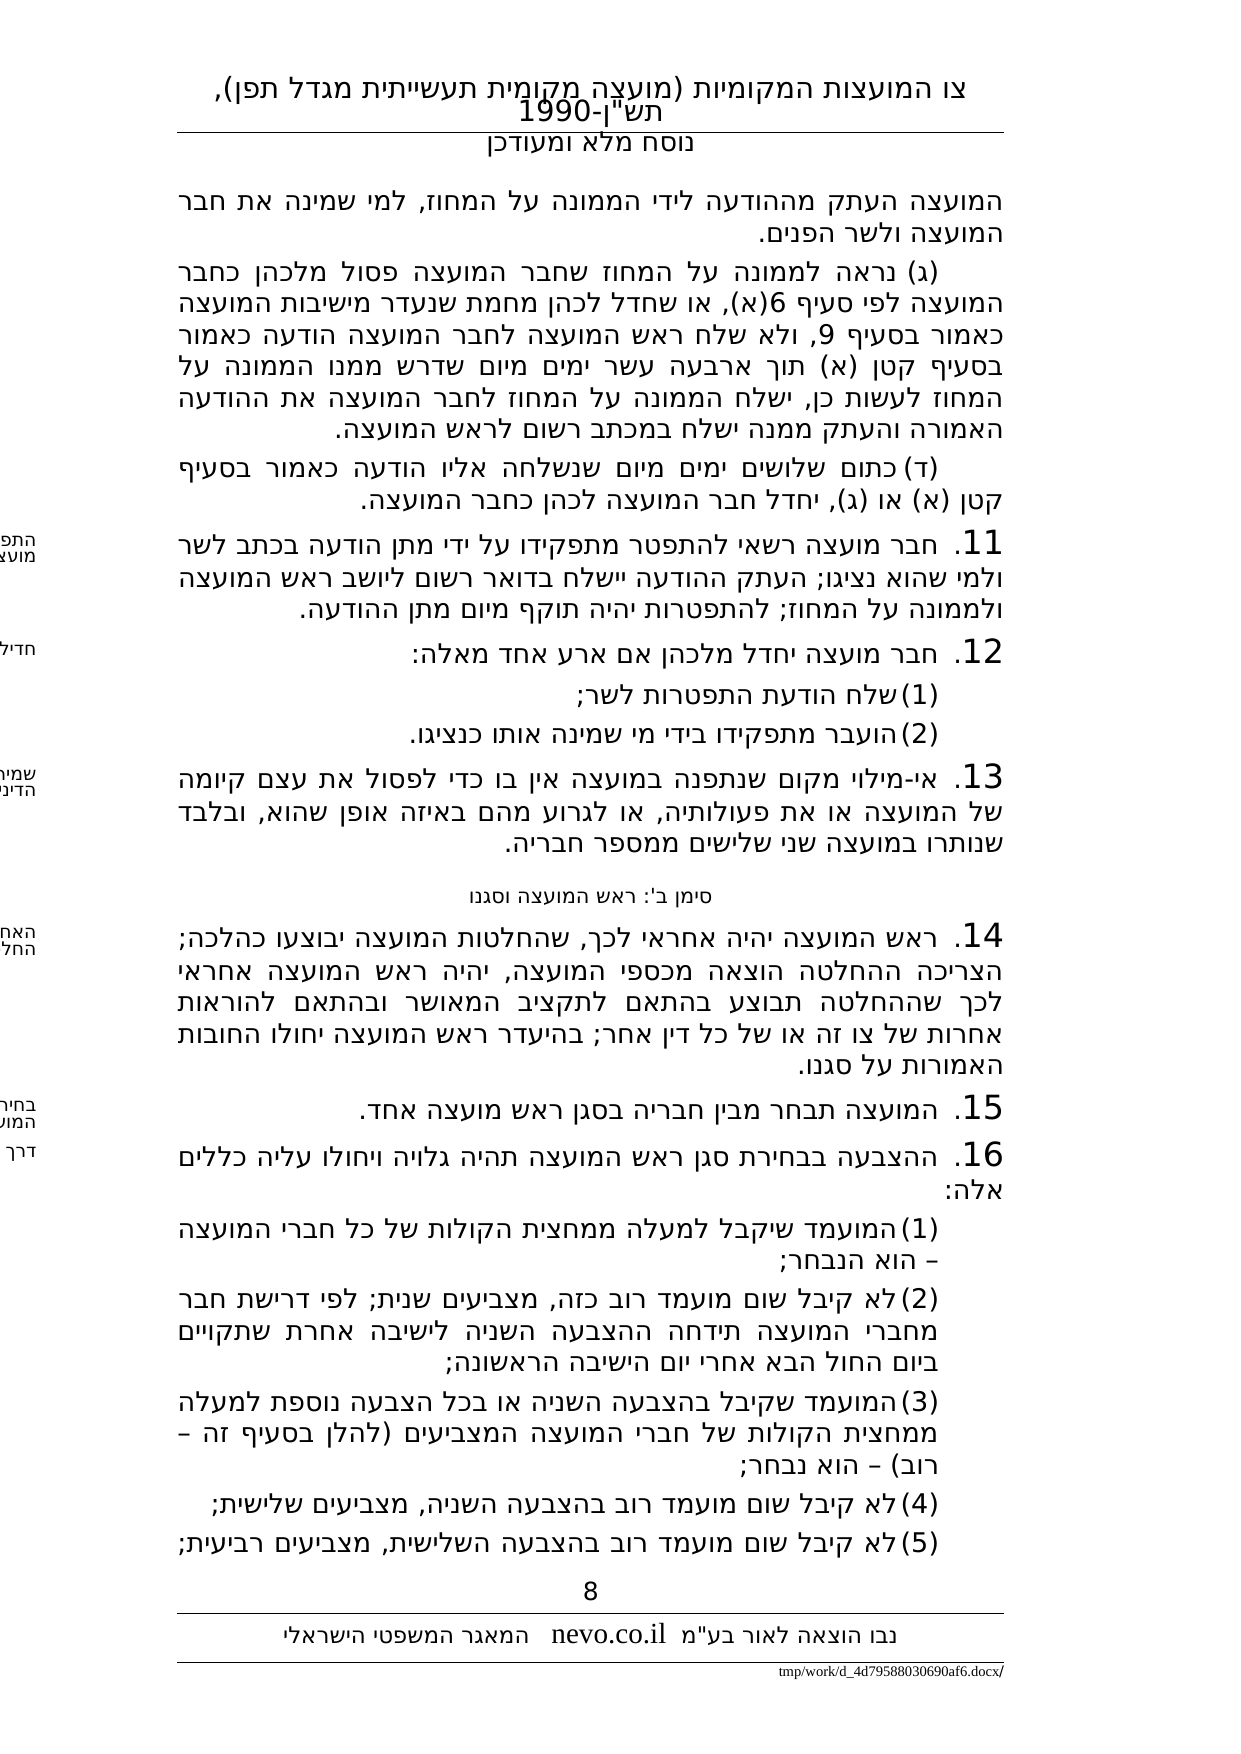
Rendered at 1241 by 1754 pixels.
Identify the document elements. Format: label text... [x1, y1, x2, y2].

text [177, 185, 1004, 248]
text 15. המועצה תבחר מבין חבריה בסגן ראש מועצה אחד. [177, 1089, 1004, 1128]
text (2) לא קיבל שום מועמד רוב כזה, מצביעים שנית; לפי דרישת חבר מחברי המועצה תידחה ההצבעה השניה לישיבה אחרת שתקויים ביום החול הבא אחרי יום הישיבה הראשונה; [177, 1284, 939, 1378]
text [177, 1527, 939, 1559]
text 13. אי-מילוי מקום שנתפנה במועצה אין בו כדי לפסול את עצם קיומה של המועצה או את פעולותיה, או לגרוע מהם באיזה אופן שהוא, ובלבד שנותרו במועצה שני שלישים ממספר חבריה. [177, 757, 1004, 859]
text (ד) כתום שלושים ימים מיום שנשלחה אליו הודעה כאמור בסעיף קטן (א) או (ג), יחדל חבר המועצה לכהן כחבר המועצה. [177, 453, 1004, 516]
text (2) הועבר מתפקידו בידי מי שמינה אותו כנציגו. [177, 718, 939, 750]
text (4) לא קיבל שום מועמד רוב בהצבעה השניה, מצביעים שלישית; [177, 1488, 939, 1519]
text 11. חבר מועצה רשאי להתפטר מתפקידו על ידי מתן הודעה בכתב לשר ולמי שהוא נציגו; העתק ההודעה יישלח בדואר רשום ליושב ראש המועצה ולממונה על המחוז; להתפטרות יהיה תוקף מיום מתן ההודעה. [177, 523, 1004, 625]
text סימן ב': ראש המועצה וסגנו [177, 884, 1004, 909]
text (ג) נראה לממונה על המחוז שחבר המועצה פסול מלכהן כחבר המועצה לפי סעיף 6(א), או שחדל לכהן מחמת שנעדר מישיבות המועצה כאמור בסעיף 9, ולא שלח ראש המועצה לחבר המועצה הודעה כאמור בסעיף קטן (א) תוך ארבעה עשר ימים מיום שדרש ממנו הממונה על המחוז לעשות כן, ישלח הממונה על המחוז לחבר המועצה את ההודעה האמורה והעתק ממנה ישלח במכתב רשום לראש המועצה. [177, 256, 1004, 445]
text (1) המועמד שיקבל למעלה ממחצית הקולות של כל חברי המועצה – הוא הנבחר; [177, 1213, 939, 1276]
text 14. ראש המועצה יהיה אחראי לכך, שהחלטות המועצה יבוצעו כהלכה; הצריכה ההחלטה הוצאה מכספי המועצה, יהיה ראש המועצה אחראי לכך שההחלטה תבוצע בהתאם לתקציב המאושר ובהתאם להוראות אחרות של צו זה או של כל דין אחר; בהיעדר ראש המועצה יחולו החובות האמורות על סגנו. [177, 916, 1004, 1081]
text (1) שלח הודעת התפטרות לשר; [177, 679, 939, 711]
text 16. ההצבעה בבחירת סגן ראש המועצה תהיה גלויה ויחולו עליה כללים אלה: [177, 1135, 1004, 1206]
text 12. חבר מועצה יחדל מלכהן אם ארע אחד מאלה: [177, 633, 1004, 672]
text (3) המועמד שקיבל בהצבעה השניה או בכל הצבעה נוספת למעלה ממחצית הקולות של חברי המועצה המצביעים (להלן בסעיף זה – רוב) – הוא נבחר; [177, 1386, 939, 1481]
